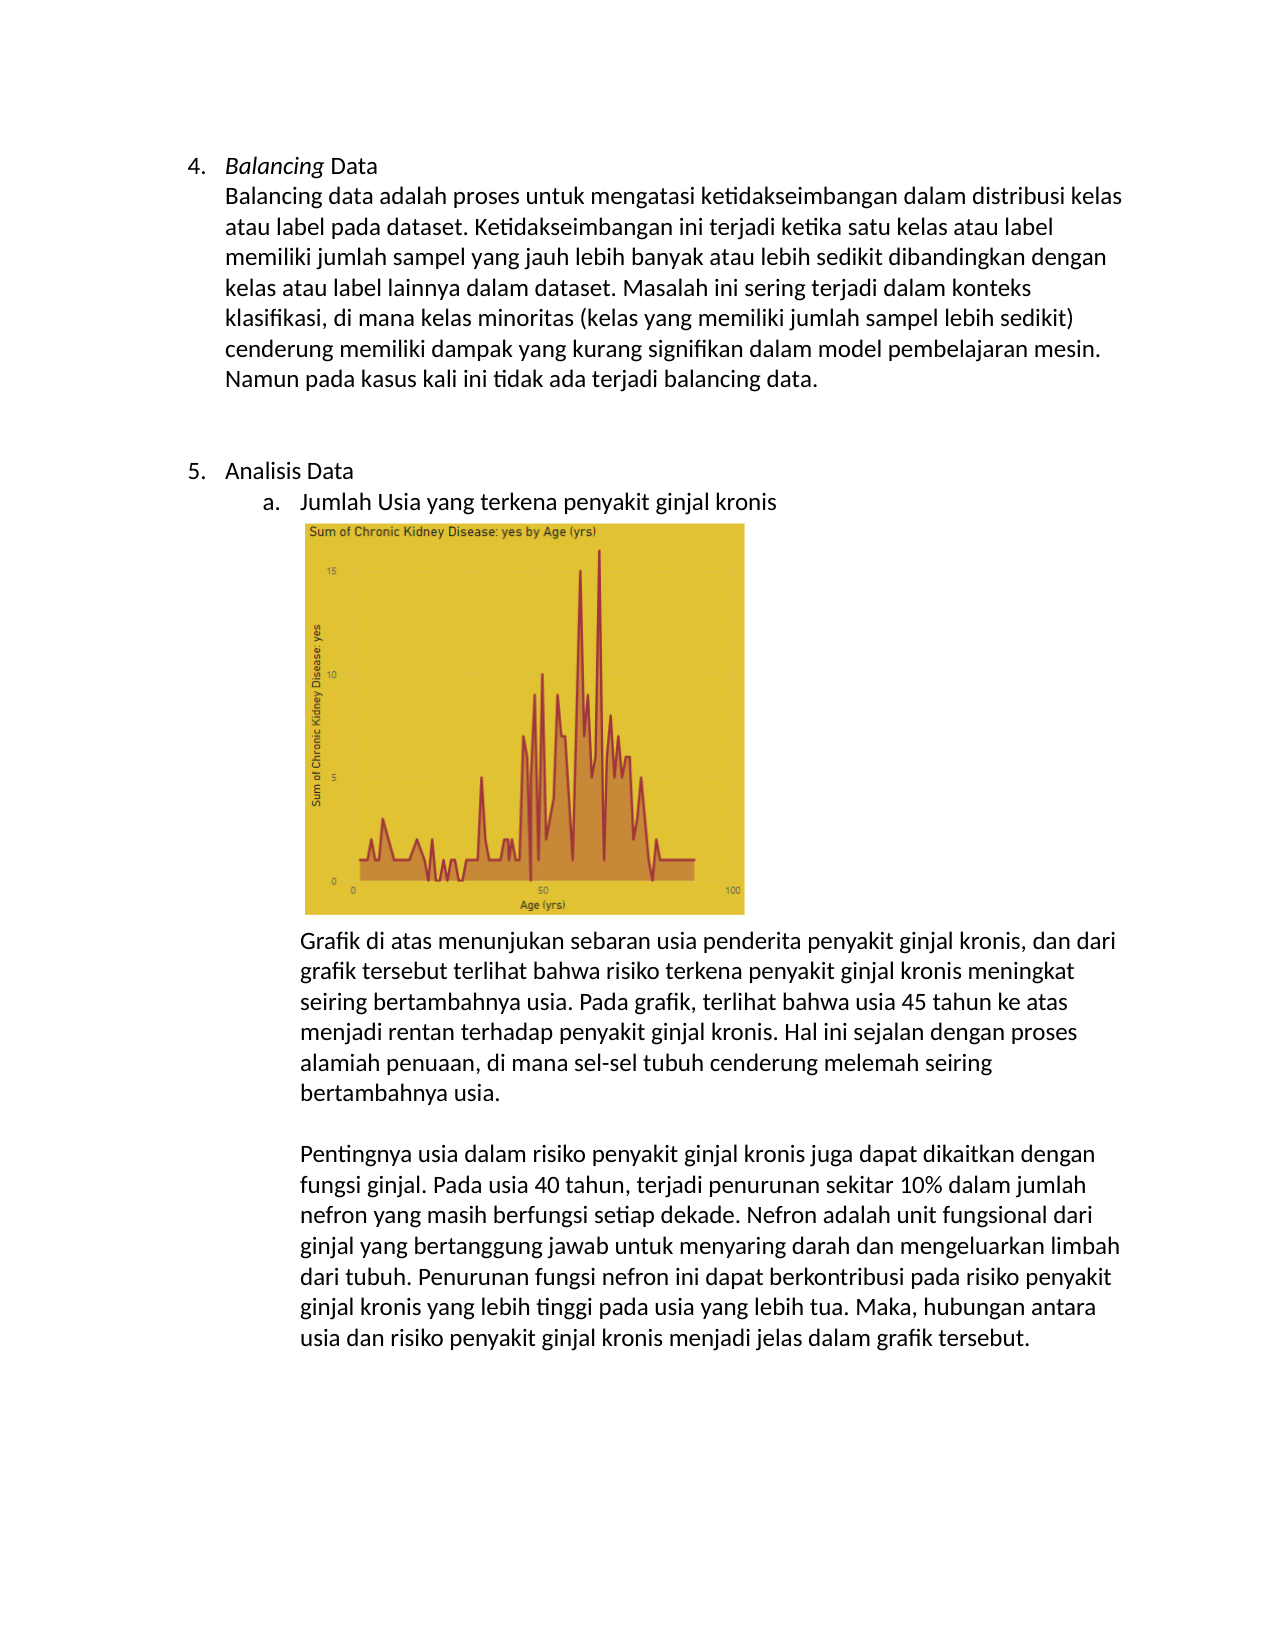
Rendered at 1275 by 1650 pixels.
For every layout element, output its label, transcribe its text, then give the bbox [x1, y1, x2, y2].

picture [300, 516, 749, 925]
list Jumlah Usia yang terkena penyakit ginjal kronis [262, 486, 1125, 516]
list Balancing Data [187, 150, 1125, 181]
text Grafik di atas menunjukan sebaran usia penderita penyakit ginjal kronis, dan dari grafik tersebut terlihat bahwa risiko terkena penyakit ginjal kronis meningkat seiring bertambahnya usia. Pada grafik, terlihat bahwa usia 45 tahun ke atas menjadi rentan terhadap penyakit ginjal kronis. Hal ini sejalan dengan proses alamiah penuaan, di mana sel-sel tubuh cenderung melemah seiring bertambahnya usia. Pentingnya usia dalam risiko penyakit ginjal kronis juga dapat dikaitkan dengan fungsi ginjal. Pada usia 40 tahun, terjadi penurunan sekitar 10% dalam jumlah nefron yang masih berfungsi setiap dekade. Nefron adalah unit fungsional dari ginjal yang bertanggung jawab untuk menyaring darah dan mengeluarkan limbah dari tubuh. Penurunan fungsi nefron ini dapat berkontribusi pada risiko penyakit ginjal kronis yang lebih tinggi pada usia yang lebih tua. Maka, hubungan antara usia dan risiko penyakit ginjal kronis menjadi jelas dalam grafik tersebut. [300, 925, 1125, 1352]
text Balancing data adalah proses untuk mengatasi ketidakseimbangan dalam distribusi kelas atau label pada dataset. Ketidakseimbangan ini terjadi ketika satu kelas atau label memiliki jumlah sampel yang jauh lebih banyak atau lebih sedikit dibandingkan dengan kelas atau label lainnya dalam dataset. Masalah ini sering terjadi dalam konteks klasifikasi, di mana kelas minoritas (kelas yang memiliki jumlah sampel lebih sedikit) cenderung memiliki dampak yang kurang signifikan dalam model pembelajaran mesin. Namun pada kasus kali ini tidak ada terjadi balancing data. [225, 181, 1125, 394]
list Analisis Data [187, 455, 1125, 486]
